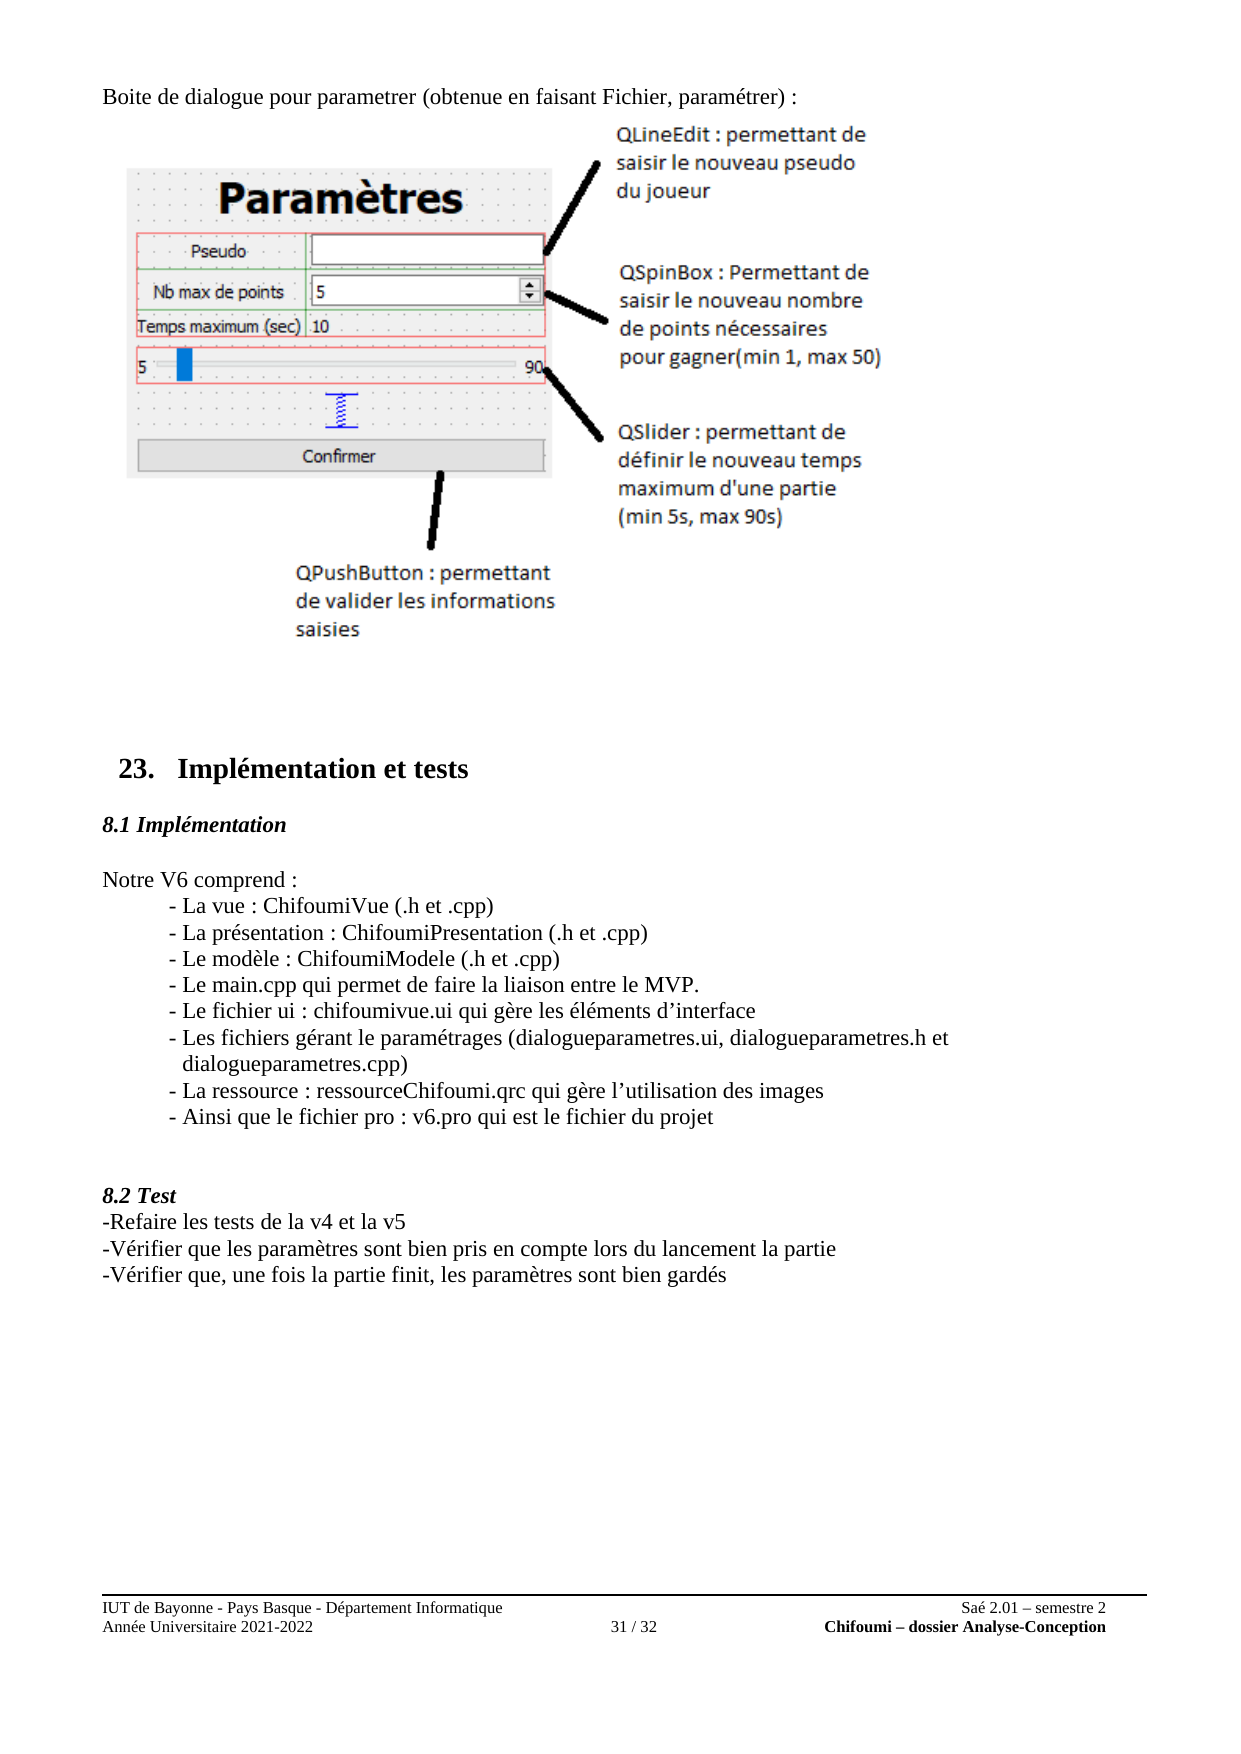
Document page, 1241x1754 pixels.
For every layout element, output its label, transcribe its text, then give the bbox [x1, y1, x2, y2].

subtitle Le fichier ui : chifoumivue.ui qui gère les éléments d’interface [169, 998, 1146, 1024]
subtitle La vue : ChifoumiVue (.h et .cpp) [169, 892, 1146, 918]
subtitle Le modèle : ChifoumiModele (.h et .cpp) [169, 945, 1146, 971]
subtitle -Refaire les tests de la v4 et la v5 [102, 1208, 1146, 1235]
picture [102, 109, 898, 660]
subtitle La ressource : ressourceChifoumi.qrc qui gère l’utilisation des images [169, 1077, 1146, 1103]
subtitle -Vérifier que, une fois la partie finit, les paramètres sont bien gardés [102, 1261, 1146, 1287]
subtitle Le main.cpp qui permet de faire la liaison entre le MVP. [169, 971, 1146, 998]
text Boite de dialogue pour parametrer (obtenue en faisant Fichier, paramétrer) : [102, 83, 1115, 110]
subtitle -Vérifier que les paramètres sont bien pris en compte lors du lancement la partie [102, 1235, 1146, 1261]
subtitle Ainsi que le fichier pro : v6.pro qui est le fichier du projet [169, 1103, 1146, 1129]
subtitle Notre V6 comprend : [102, 866, 1146, 892]
subtitle 8.1 Implémentation [102, 811, 1146, 837]
subtitle Implémentation et tests [118, 751, 1146, 784]
subtitle 8.2 Test [102, 1182, 1146, 1208]
subtitle Les fichiers gérant le paramétrages (dialogueparametres.ui, dialogueparametres.h et dialogueparametres.cpp) [169, 1024, 1146, 1077]
subtitle La présentation : ChifoumiPresentation (.h et .cpp) [169, 918, 1146, 945]
